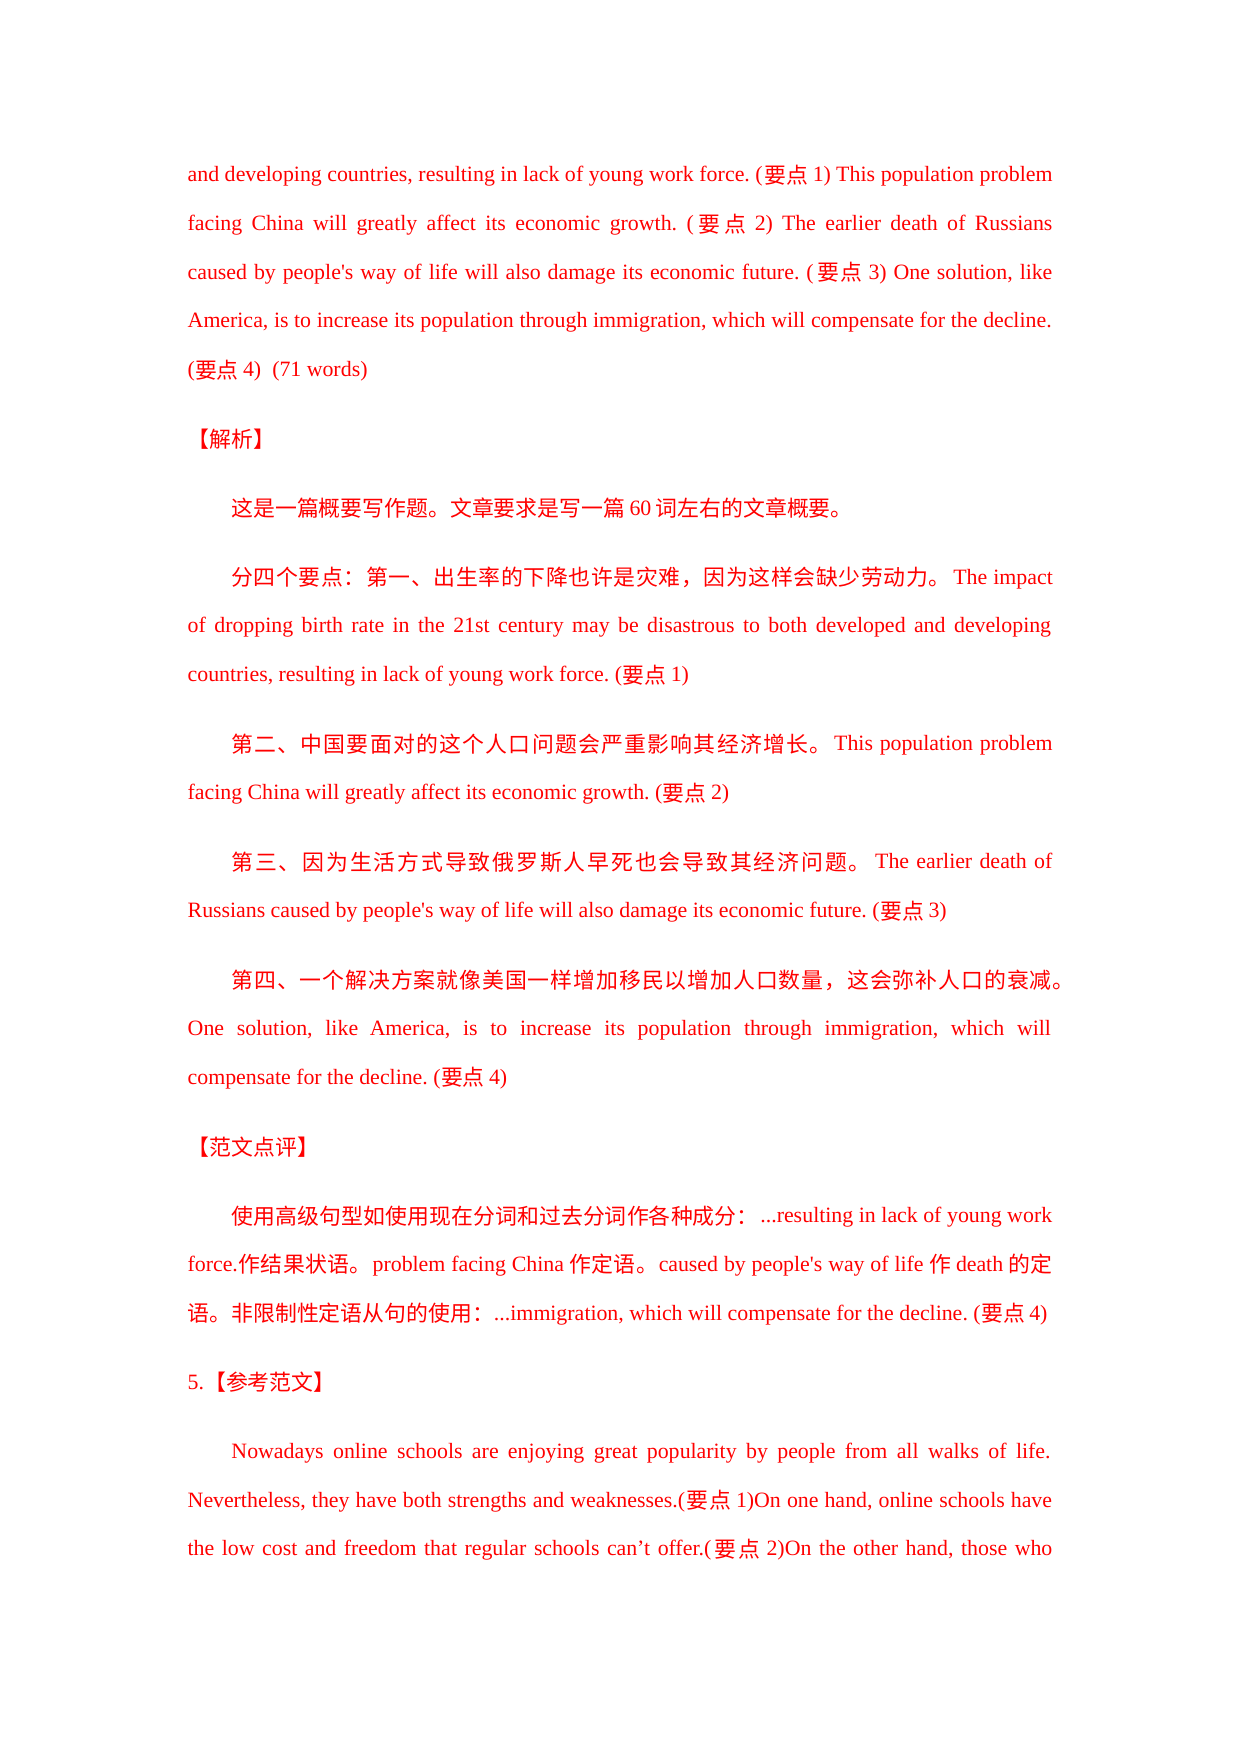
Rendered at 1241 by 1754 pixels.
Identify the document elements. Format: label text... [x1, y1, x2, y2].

text 使用高级句型如使用现在分词和过去分词作各种成分：...resulting in lack of young work force.作结果状语。problem facing China作定语。caused by people's way of life作death的定语。非限制性定语从句的使用：...immigration, which will compensate for the decline. (要点4) [187, 1198, 1053, 1328]
text 这是一篇概要写作题。文章要求是写一篇60词左右的文章概要。 [187, 491, 1053, 523]
text 【范文点评】 [187, 1129, 1053, 1162]
text 第三、因为生活方式导致俄罗斯人早死也会导致其经济问题。The earlier death of Russians caused by people's way of life will also damage its economic future. (要点3) [187, 844, 1053, 926]
text 第四、一个解决方案就像美国一样增加移民以增加人口数量，这会弥补人口的衰减。One solution, like America, is to increase its population through immigration, which will compensate for the decline. (要点4) [187, 962, 1053, 1092]
text 第二、中国要面对的这个人口问题会严重影响其经济增长。This population problem facing China will greatly affect its economic growth. (要点2) [187, 727, 1053, 808]
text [187, 157, 1053, 385]
text 【解析】 [187, 422, 1053, 454]
text 分四个要点：第一、出生率的下降也许是灾难，因为这样会缺少劳动力。The impact of dropping birth rate in the 21st century may be disastrous to both developed and developing countries, resulting in lack of young work force. (要点1) [187, 560, 1053, 690]
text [187, 1434, 1053, 1564]
text 5.【参考范文】 [187, 1365, 1053, 1397]
